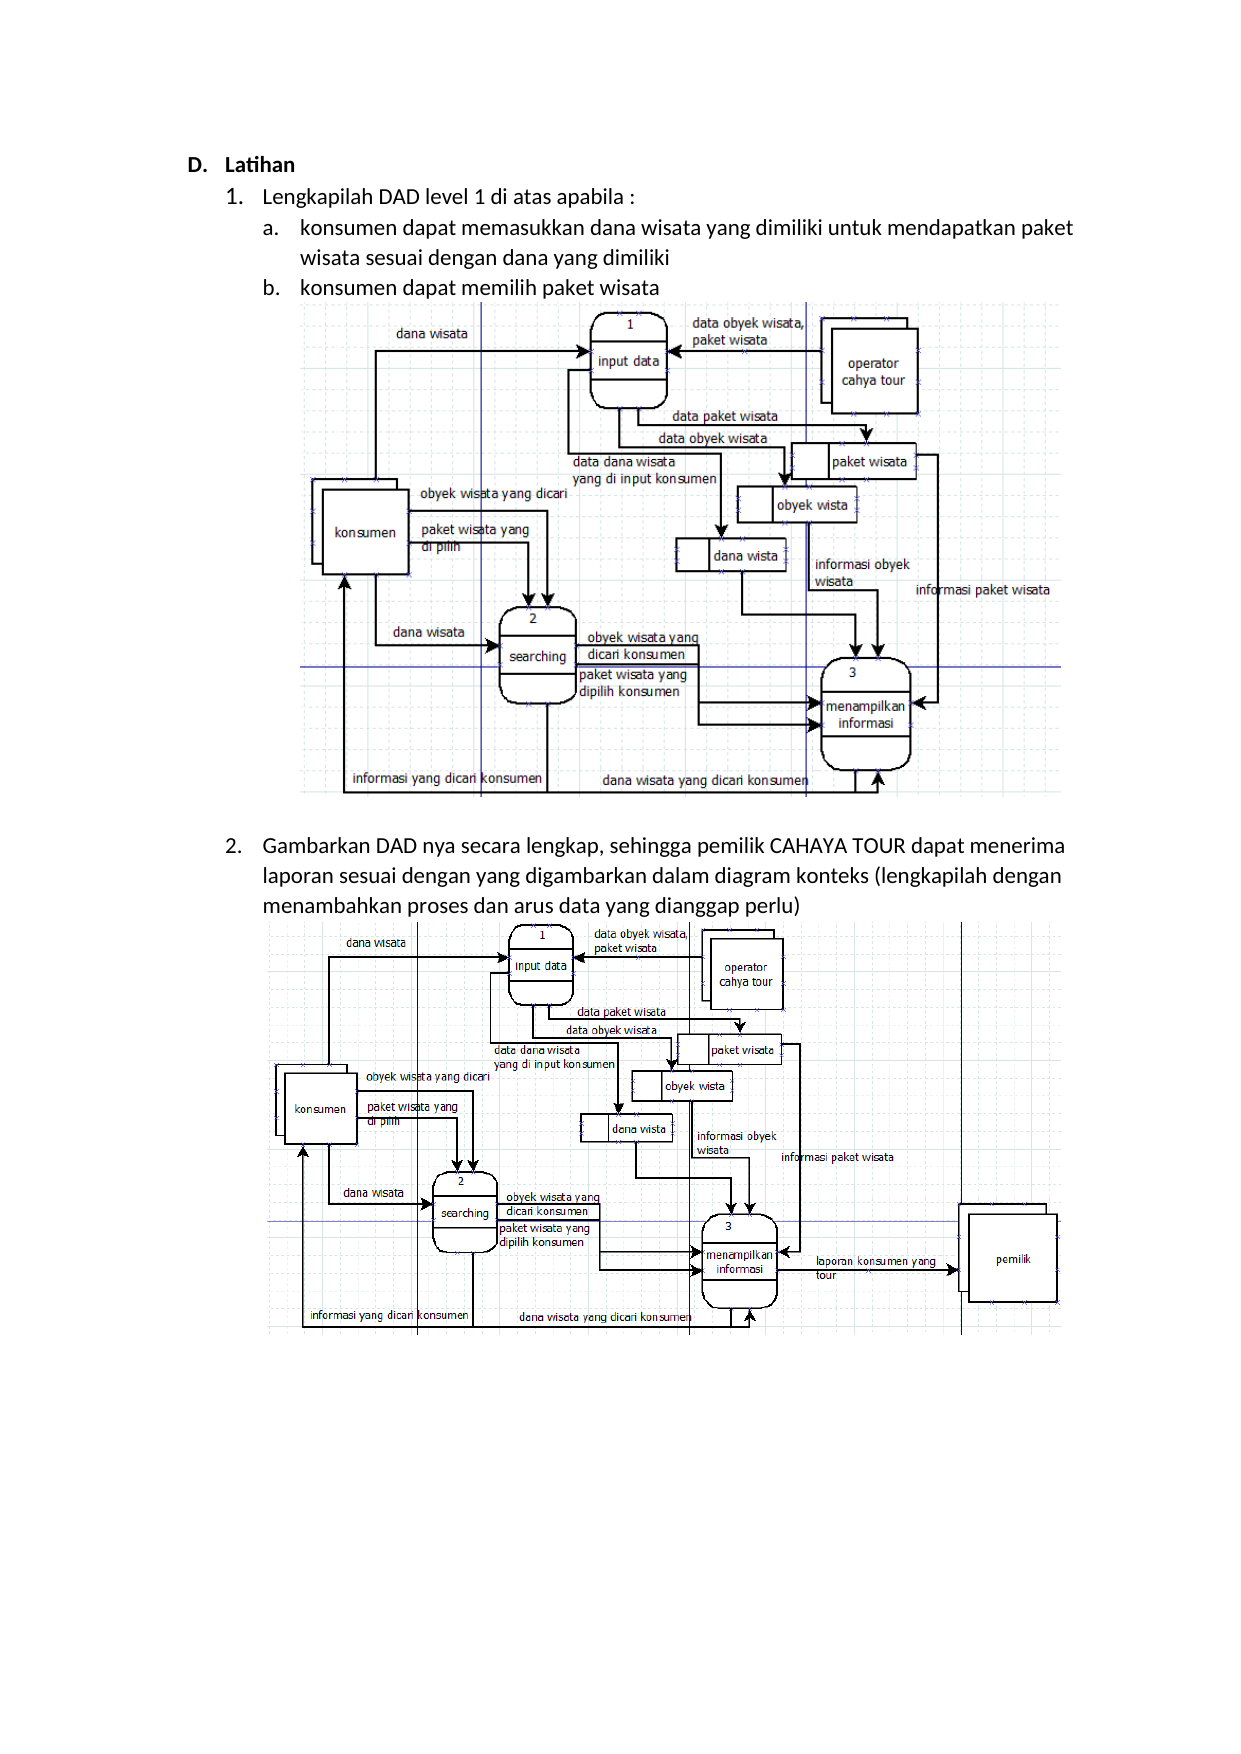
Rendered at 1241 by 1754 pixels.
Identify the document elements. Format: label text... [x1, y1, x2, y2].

picture [267, 922, 1061, 1335]
list Gambarkan DAD nya secara lengkap, sehingga pemilik CAHAYA TOUR dapat menerima laporan sesuai dengan yang digambarkan dalam diagram konteks (lengkapilah dengan menambahkan proses dan arus data yang dianggap perlu) [225, 831, 1090, 920]
list konsumen dapat memasukkan dana wisata yang dimiliki untuk mendapatkan paket wisata sesuai dengan dana yang dimiliki [262, 213, 1090, 271]
list Lengkapilah DAD level 1 di atas apabila : [225, 180, 1090, 211]
list konsumen dapat memilih paket wisata [262, 273, 1090, 302]
picture [300, 302, 1061, 797]
list Latihan [187, 150, 1090, 178]
